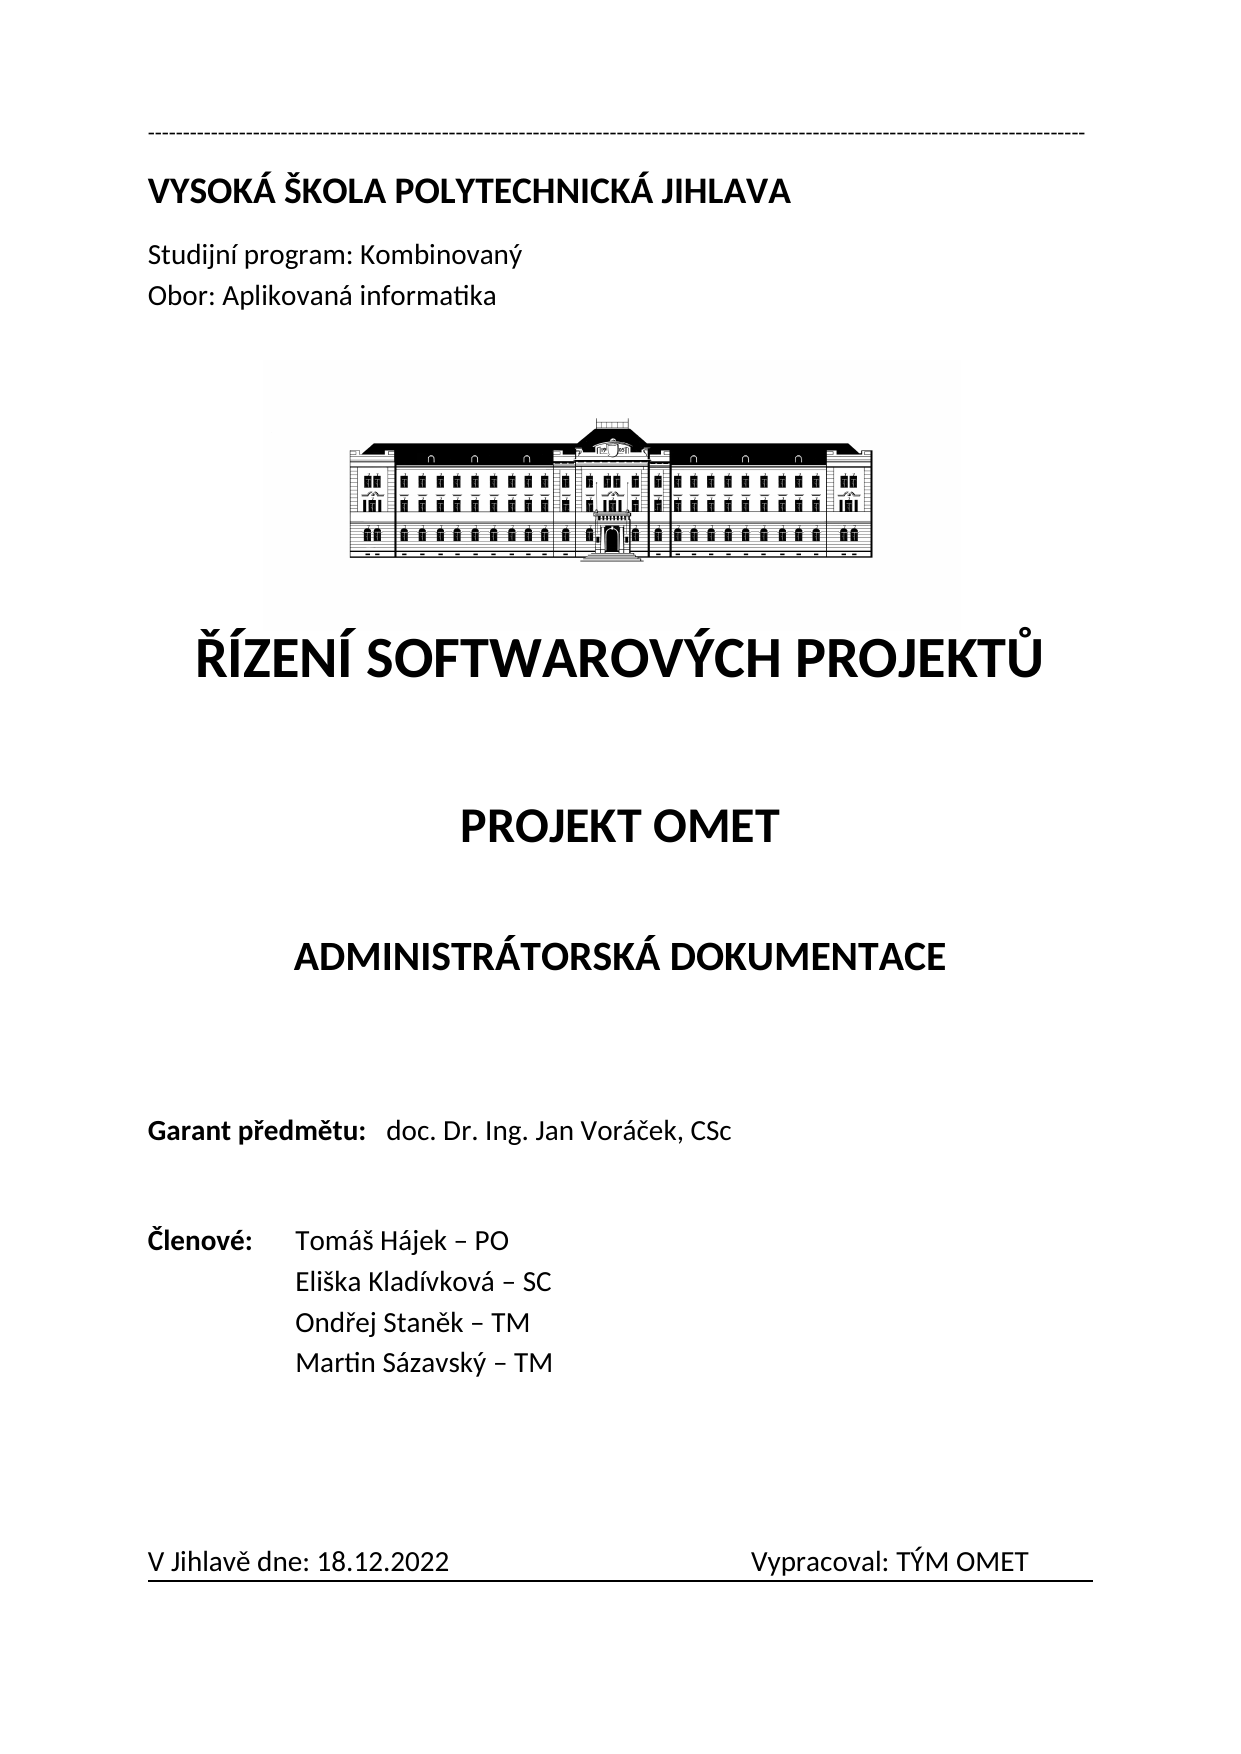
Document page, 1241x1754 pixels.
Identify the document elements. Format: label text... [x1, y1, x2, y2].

text Eliška Kladívková – SC [148, 1263, 1093, 1298]
text Ondřej Staněk – TM [148, 1304, 1093, 1339]
text V Jihlavě dne: 18.12.2022 Vypracoval: TÝM OMET [148, 1543, 1093, 1580]
text VYSOKÁ ŠKOLA POLYTECHNICKÁ JIHLAVA [148, 167, 1093, 213]
text Členové: Tomáš Hájek – PO [148, 1222, 1093, 1257]
text -------------------------------------------------------------------------------------------------------------------------------------- [148, 118, 1093, 146]
text Studijní program: Kombinovaný [148, 236, 1093, 272]
text Garant předmětu: doc. Dr. Ing. Jan Voráček, CSc [148, 1112, 1093, 1147]
picture [262, 360, 961, 621]
text Martin Sázavský – TM [148, 1344, 1093, 1380]
text PROJEKT OMET [148, 794, 1093, 855]
text ŘÍZENÍ SOFTWAROVÝCH PROJEKTŮ [148, 621, 1093, 692]
text Obor: Aplikovaná informatika [148, 277, 1093, 313]
text ADMINISTRÁTORSKÁ DOKUMENTACE [148, 930, 1093, 981]
